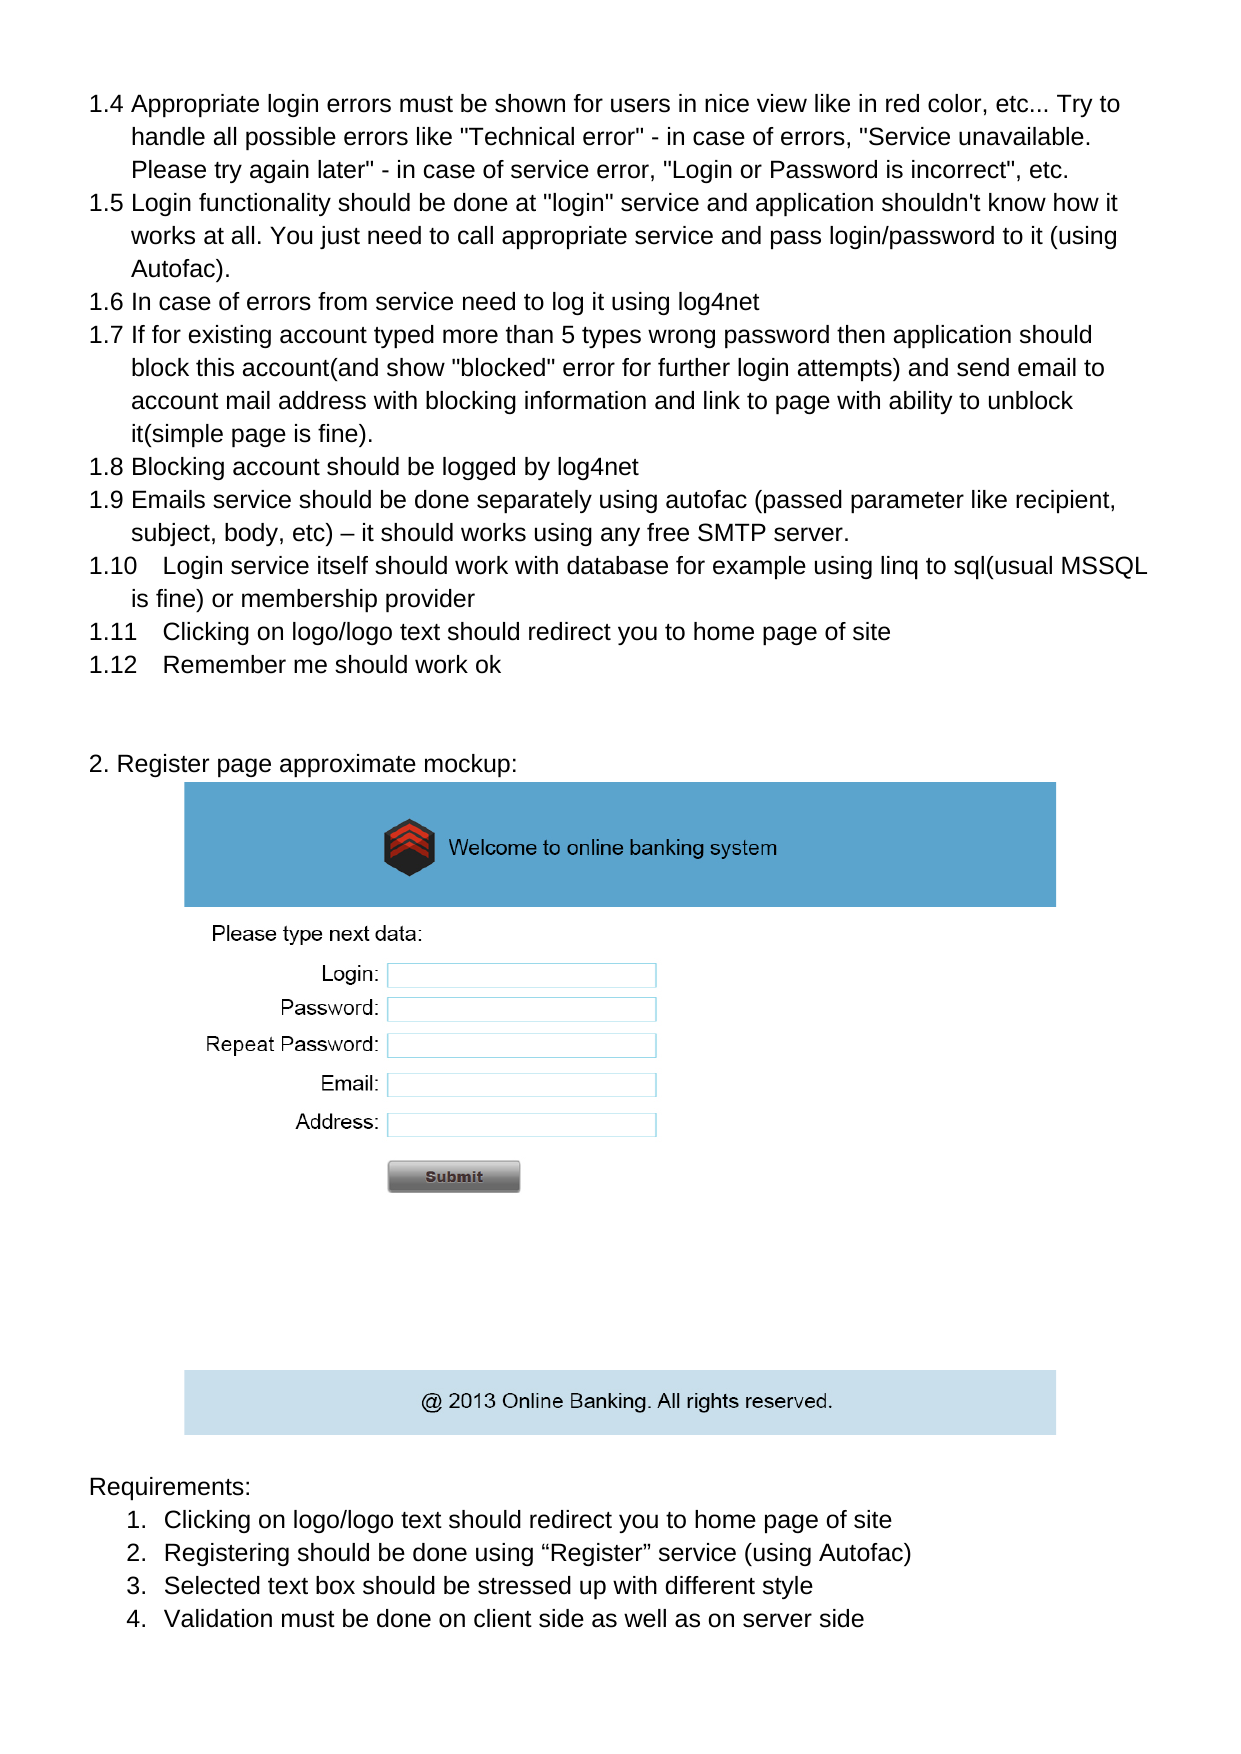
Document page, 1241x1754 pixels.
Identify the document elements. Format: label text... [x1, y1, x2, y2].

picture [184, 782, 1057, 1435]
list Registering should be done using “Register” service (using Autofac) [126, 1538, 1152, 1567]
list Login service itself should work with database for example using linq to sql(usual MSSQL is fine) or membership provider [89, 551, 1152, 613]
list Validation must be done on client side as well as on server side [126, 1604, 1152, 1633]
list Clicking on logo/logo text should redirect you to home page of site [89, 617, 1152, 646]
list Clicking on logo/logo text should redirect you to home page of site [126, 1505, 1152, 1534]
text 2. Register page approximate mockup: [89, 749, 1152, 778]
list Emails service should be done separately using autofac (passed parameter like recipient, subject, body, etc) – it should works using any free SMTP server. [89, 485, 1152, 547]
list Appropriate login errors must be shown for users in nice view like in red color, etc... Try to handle all possible errors like "Technical error" - in case of errors, "Service unavailable. Please try again later" - in case of service error, "Login or Password is incorrect", etc. [89, 89, 1152, 183]
text Requirements: [89, 1472, 1152, 1501]
list If for existing account typed more than 5 types wrong password then application should block this account(and show "blocked" error for further login attempts) and send email to account mail address with blocking information and link to page with ability to unblock it(simple page is fine). [89, 320, 1152, 448]
list Remember me should work ok [89, 650, 1152, 679]
list Login functionality should be done at "login" service and application shouldn't know how it works at all. You just need to call appropriate service and pass login/password to it (using Autofac). [89, 188, 1152, 282]
list Blocking account should be logged by log4net [89, 452, 1152, 481]
list In case of errors from service need to log it using log4net [89, 287, 1152, 316]
list Selected text box should be stressed up with different style [126, 1571, 1152, 1600]
